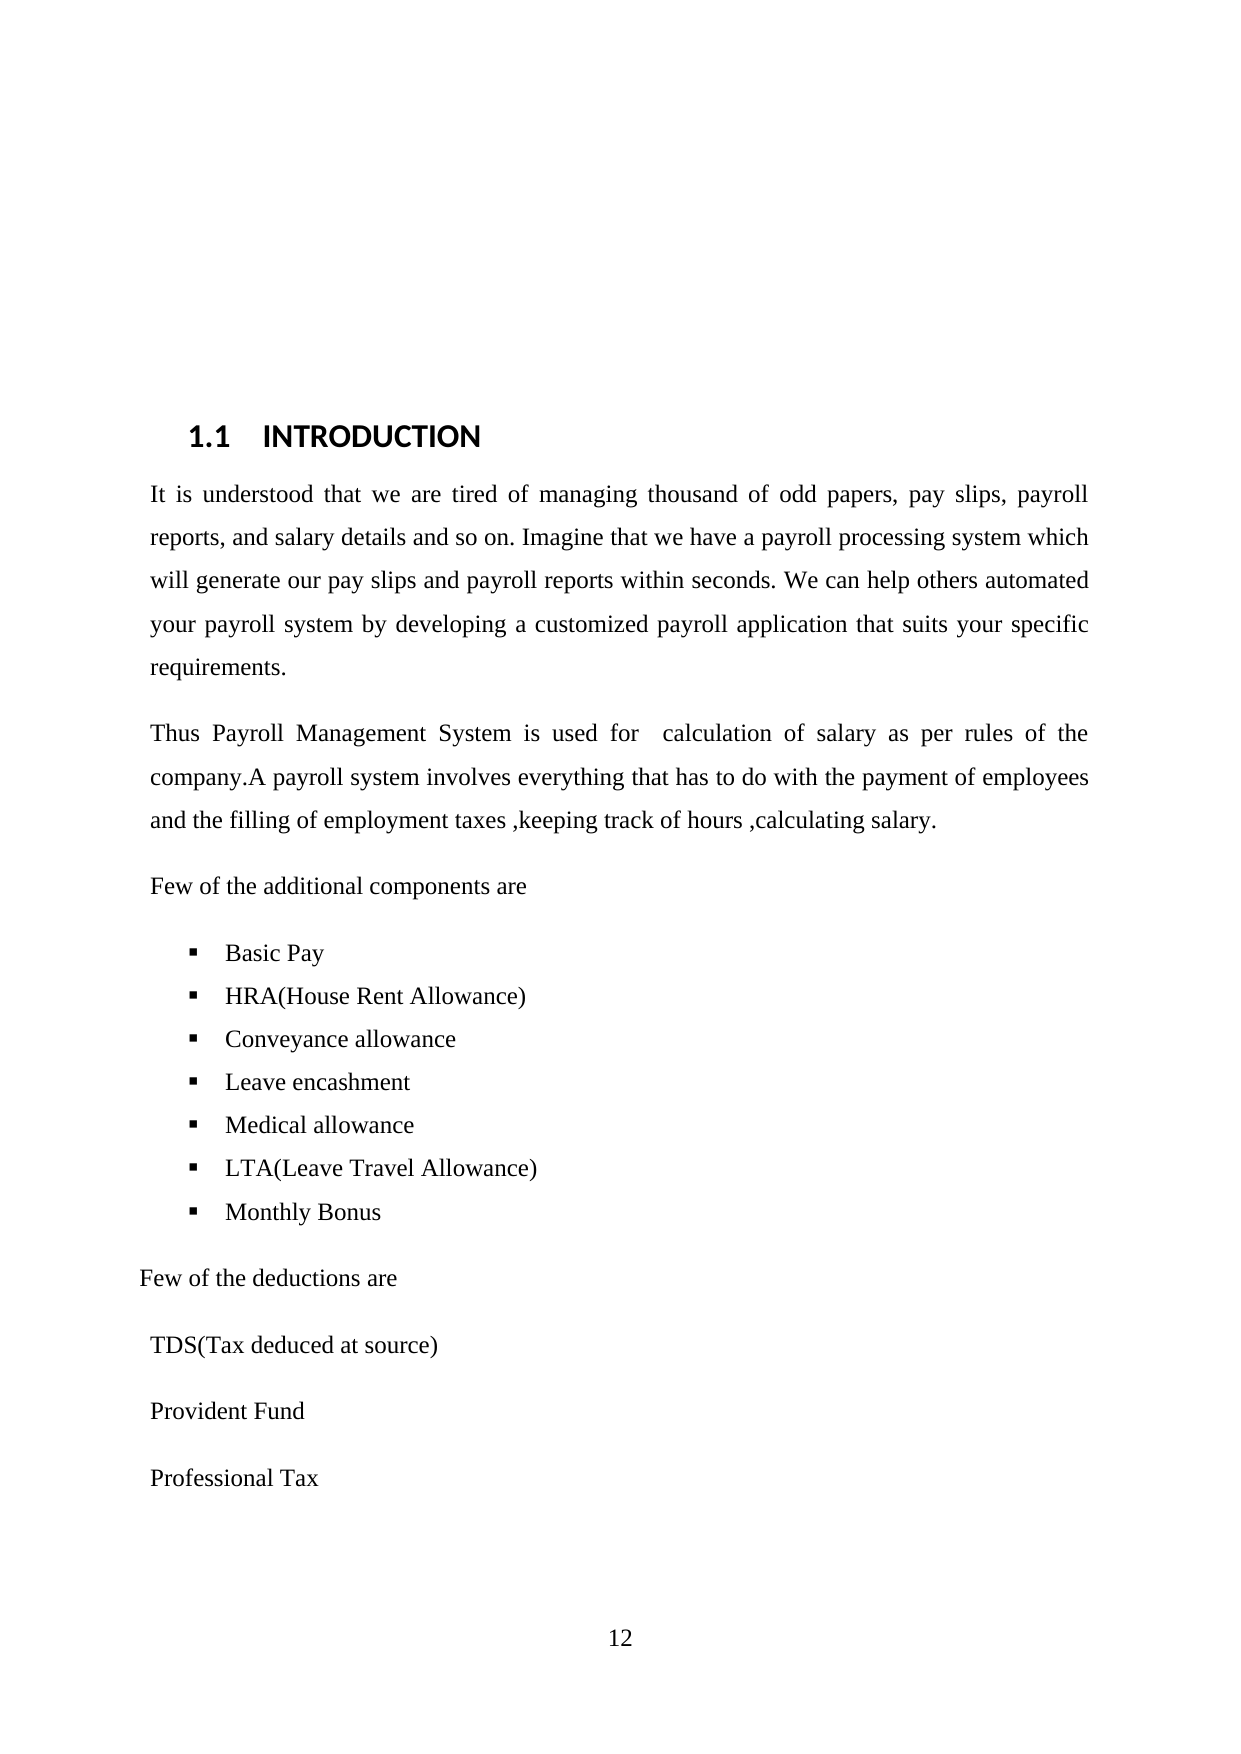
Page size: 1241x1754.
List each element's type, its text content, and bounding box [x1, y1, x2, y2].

text Professional Tax [150, 1463, 1090, 1492]
list Monthly Bonus [187, 1197, 1090, 1225]
list LTA(Leave Travel Allowance) [187, 1153, 1090, 1182]
list Basic Pay [187, 938, 1090, 967]
text Provident Fund [150, 1396, 1090, 1425]
text Few of the additional components are [150, 871, 1090, 900]
list Leave encashment [187, 1067, 1090, 1096]
text TDS(Tax deduced at source) [150, 1330, 1090, 1358]
list INTRODUCTION [187, 415, 1090, 456]
list Conveyance allowance [187, 1024, 1090, 1053]
text Few of the deductions are [120, 1263, 1090, 1292]
list HRA(House Rent Allowance) [187, 981, 1090, 1010]
text Thus Payroll Management System is used for calculation of salary as per rules of the company.A payroll system involves everything that has to do with the payment of employees and the filling of employment taxes ,keeping track of hours ,calculating salary. [150, 718, 1090, 833]
list Medical allowance [187, 1110, 1090, 1139]
text It is understood that we are tired of managing thousand of odd papers, pay slips, payroll reports, and salary details and so on. Imagine that we have a payroll processing system which will generate our pay slips and payroll reports within seconds. We can help others automated your payroll system by developing a customized payroll application that suits your specific requirements. [150, 479, 1090, 681]
